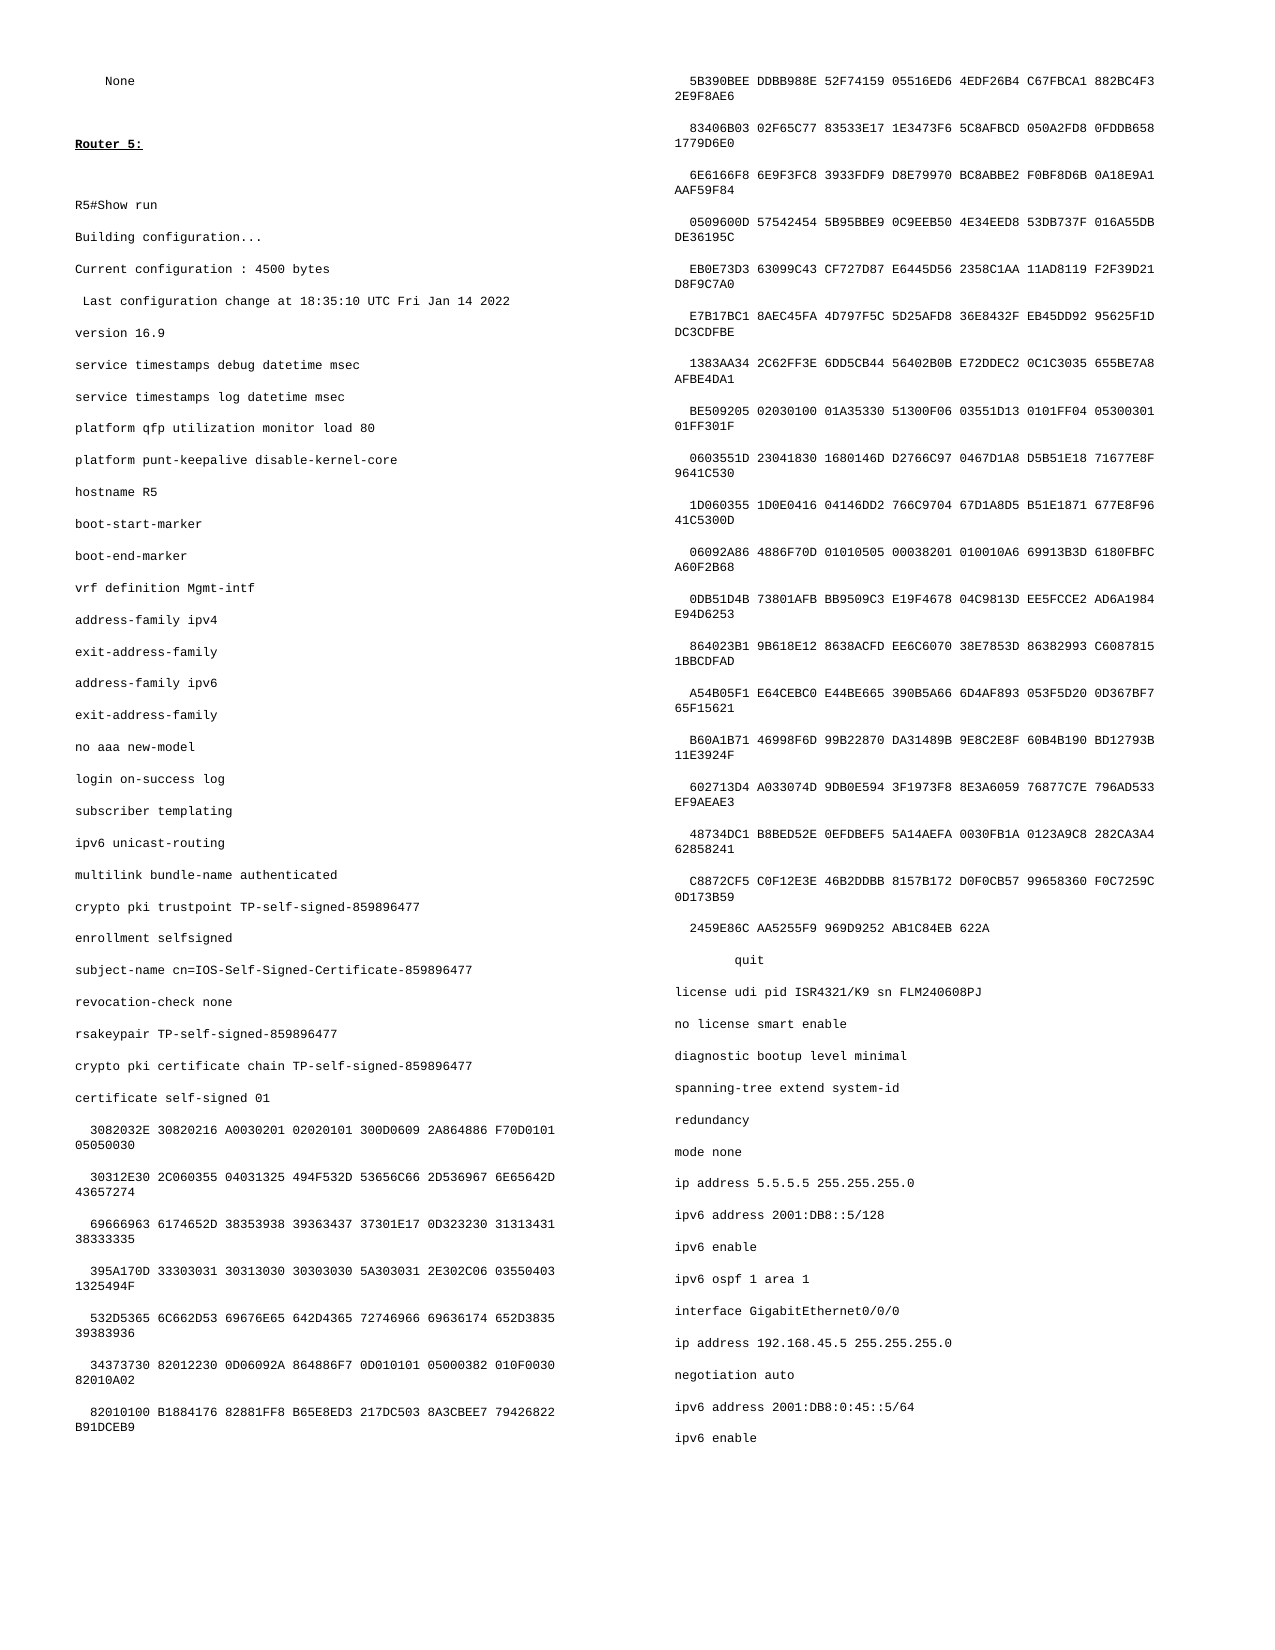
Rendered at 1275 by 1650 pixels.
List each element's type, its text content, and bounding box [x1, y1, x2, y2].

text enrollment selfsigned [75, 932, 601, 947]
text None [75, 75, 601, 89]
text login on-success log [75, 773, 601, 787]
text mode none [674, 1146, 1200, 1160]
text quit [674, 954, 1200, 968]
text ipv6 enable [674, 1241, 1200, 1255]
text multilink bundle-name authenticated [75, 869, 601, 883]
text negotiation auto [674, 1369, 1200, 1383]
text 06092A86 4886F70D 01010505 00038201 010010A6 69913B3D 6180FBFC A60F2B68 [674, 546, 1200, 575]
text B60A1B71 46998F6D 99B22870 DA31489B 9E8C2E8F 60B4B190 BD12793B 11E3924F [674, 734, 1200, 763]
text 395A170D 33303031 30313030 30303030 5A303031 2E302C06 03550403 1325494F [75, 1265, 601, 1294]
text ipv6 ospf 1 area 1 [674, 1273, 1200, 1287]
text hostname R5 [75, 486, 601, 500]
text 5B390BEE DDBB988E 52F74159 05516ED6 4EDF26B4 C67FBCA1 882BC4F3 2E9F8AE6 [674, 75, 1200, 104]
text platform punt-keepalive disable-kernel-core [75, 454, 601, 468]
text 83406B03 02F65C77 83533E17 1E3473F6 5C8AFBCD 050A2FD8 0FDDB658 1779D6E0 [674, 122, 1200, 151]
text ipv6 address 2001:DB8::5/128 [674, 1209, 1200, 1223]
text 1383AA34 2C62FF3E 6DD5CB44 56402B0B E72DDEC2 0C1C3035 655BE7A8 AFBE4DA1 [674, 357, 1200, 387]
text crypto pki trustpoint TP-self-signed-859896477 [75, 901, 601, 915]
text E7B17BC1 8AEC45FA 4D797F5C 5D25AFD8 36E8432F EB45DD92 95625F1D DC3CDFBE [674, 310, 1200, 340]
text crypto pki certificate chain TP-self-signed-859896477 [75, 1060, 601, 1074]
text rsakeypair TP-self-signed-859896477 [75, 1028, 601, 1042]
text redundancy [674, 1114, 1200, 1128]
text Current configuration : 4500 bytes [75, 263, 601, 277]
text Last configuration change at 18:35:10 UTC Fri Jan 14 2022 [75, 295, 601, 309]
text spanning-tree extend system-id [674, 1082, 1200, 1096]
text 0509600D 57542454 5B95BBE9 0C9EEB50 4E34EED8 53DB737F 016A55DB DE36195C [674, 216, 1200, 246]
text subscriber templating [75, 805, 601, 819]
text 0DB51D4B 73801AFB BB9509C3 E19F4678 04C9813D EE5FCCE2 AD6A1984 E94D6253 [674, 593, 1200, 622]
text vrf definition Mgmt-intf [75, 582, 601, 596]
text ipv6 address 2001:DB8:0:45::5/64 [674, 1401, 1200, 1415]
text certificate self-signed 01 [75, 1092, 601, 1106]
text license udi pid ISR4321/K9 sn FLM240608PJ [674, 986, 1200, 1000]
text 30312E30 2C060355 04031325 494F532D 53656C66 2D536967 6E65642D 43657274 [75, 1171, 601, 1200]
text ipv6 unicast-routing [75, 837, 601, 851]
text R5#Show run [75, 199, 601, 213]
text 69666963 6174652D 38353938 39363437 37301E17 0D323230 31313431 38333335 [75, 1218, 601, 1247]
text address-family ipv4 [75, 614, 601, 628]
text boot-start-marker [75, 518, 601, 532]
text address-family ipv6 [75, 677, 601, 692]
text Router 5: [75, 138, 601, 152]
text A54B05F1 E64CEBC0 E44BE665 390B5A66 6D4AF893 053F5D20 0D367BF7 65F15621 [674, 687, 1200, 716]
text version 16.9 [75, 327, 601, 341]
text BE509205 02030100 01A35330 51300F06 03551D13 0101FF04 05300301 01FF301F [674, 404, 1200, 434]
text ipv6 enable [674, 1432, 1200, 1447]
text no aaa new-model [75, 741, 601, 755]
text platform qfp utilization monitor load 80 [75, 422, 601, 437]
text Building configuration... [75, 231, 601, 245]
text exit-address-family [75, 709, 601, 723]
text C8872CF5 C0F12E3E 46B2DDBB 8157B172 D0F0CB57 99658360 F0C7259C 0D173B59 [674, 875, 1200, 905]
text 864023B1 9B618E12 8638ACFD EE6C6070 38E7853D 86382993 C6087815 1BBCDFAD [674, 640, 1200, 669]
text boot-end-marker [75, 550, 601, 564]
text 6E6166F8 6E9F3FC8 3933FDF9 D8E79970 BC8ABBE2 F0BF8D6B 0A18E9A1 AAF59F84 [674, 169, 1200, 198]
text ip address 192.168.45.5 255.255.255.0 [674, 1337, 1200, 1351]
text service timestamps log datetime msec [75, 391, 601, 405]
text interface GigabitEthernet0/0/0 [674, 1305, 1200, 1319]
text EB0E73D3 63099C43 CF727D87 E6445D56 2358C1AA 11AD8119 F2F39D21 D8F9C7A0 [674, 263, 1200, 293]
text ip address 5.5.5.5 255.255.255.0 [674, 1177, 1200, 1192]
text 82010100 B1884176 82881FF8 B65E8ED3 217DC503 8A3CBEE7 79426822 B91DCEB9 [75, 1406, 601, 1436]
text 0603551D 23041830 1680146D D2766C97 0467D1A8 D5B51E18 71677E8F 9641C530 [674, 452, 1200, 481]
text 48734DC1 B8BED52E 0EFDBEF5 5A14AEFA 0030FB1A 0123A9C8 282CA3A4 62858241 [674, 828, 1200, 858]
text service timestamps debug datetime msec [75, 359, 601, 373]
text 3082032E 30820216 A0030201 02020101 300D0609 2A864886 F70D0101 05050030 [75, 1124, 601, 1153]
text revocation-check none [75, 996, 601, 1010]
text 2459E86C AA5255F9 969D9252 AB1C84EB 622A [674, 922, 1200, 937]
text exit-address-family [75, 646, 601, 660]
text 602713D4 A033074D 9DB0E594 3F1973F8 8E3A6059 76877C7E 796AD533 EF9AEAE3 [674, 781, 1200, 811]
text 1D060355 1D0E0416 04146DD2 766C9704 67D1A8D5 B51E1871 677E8F96 41C5300D [674, 499, 1200, 528]
text no license smart enable [674, 1018, 1200, 1032]
text diagnostic bootup level minimal [674, 1050, 1200, 1064]
text 532D5365 6C662D53 69676E65 642D4365 72746966 69636174 652D3835 39383936 [75, 1312, 601, 1341]
text 34373730 82012230 0D06092A 864886F7 0D010101 05000382 010F0030 82010A02 [75, 1359, 601, 1388]
text subject-name cn=IOS-Self-Signed-Certificate-859896477 [75, 964, 601, 978]
